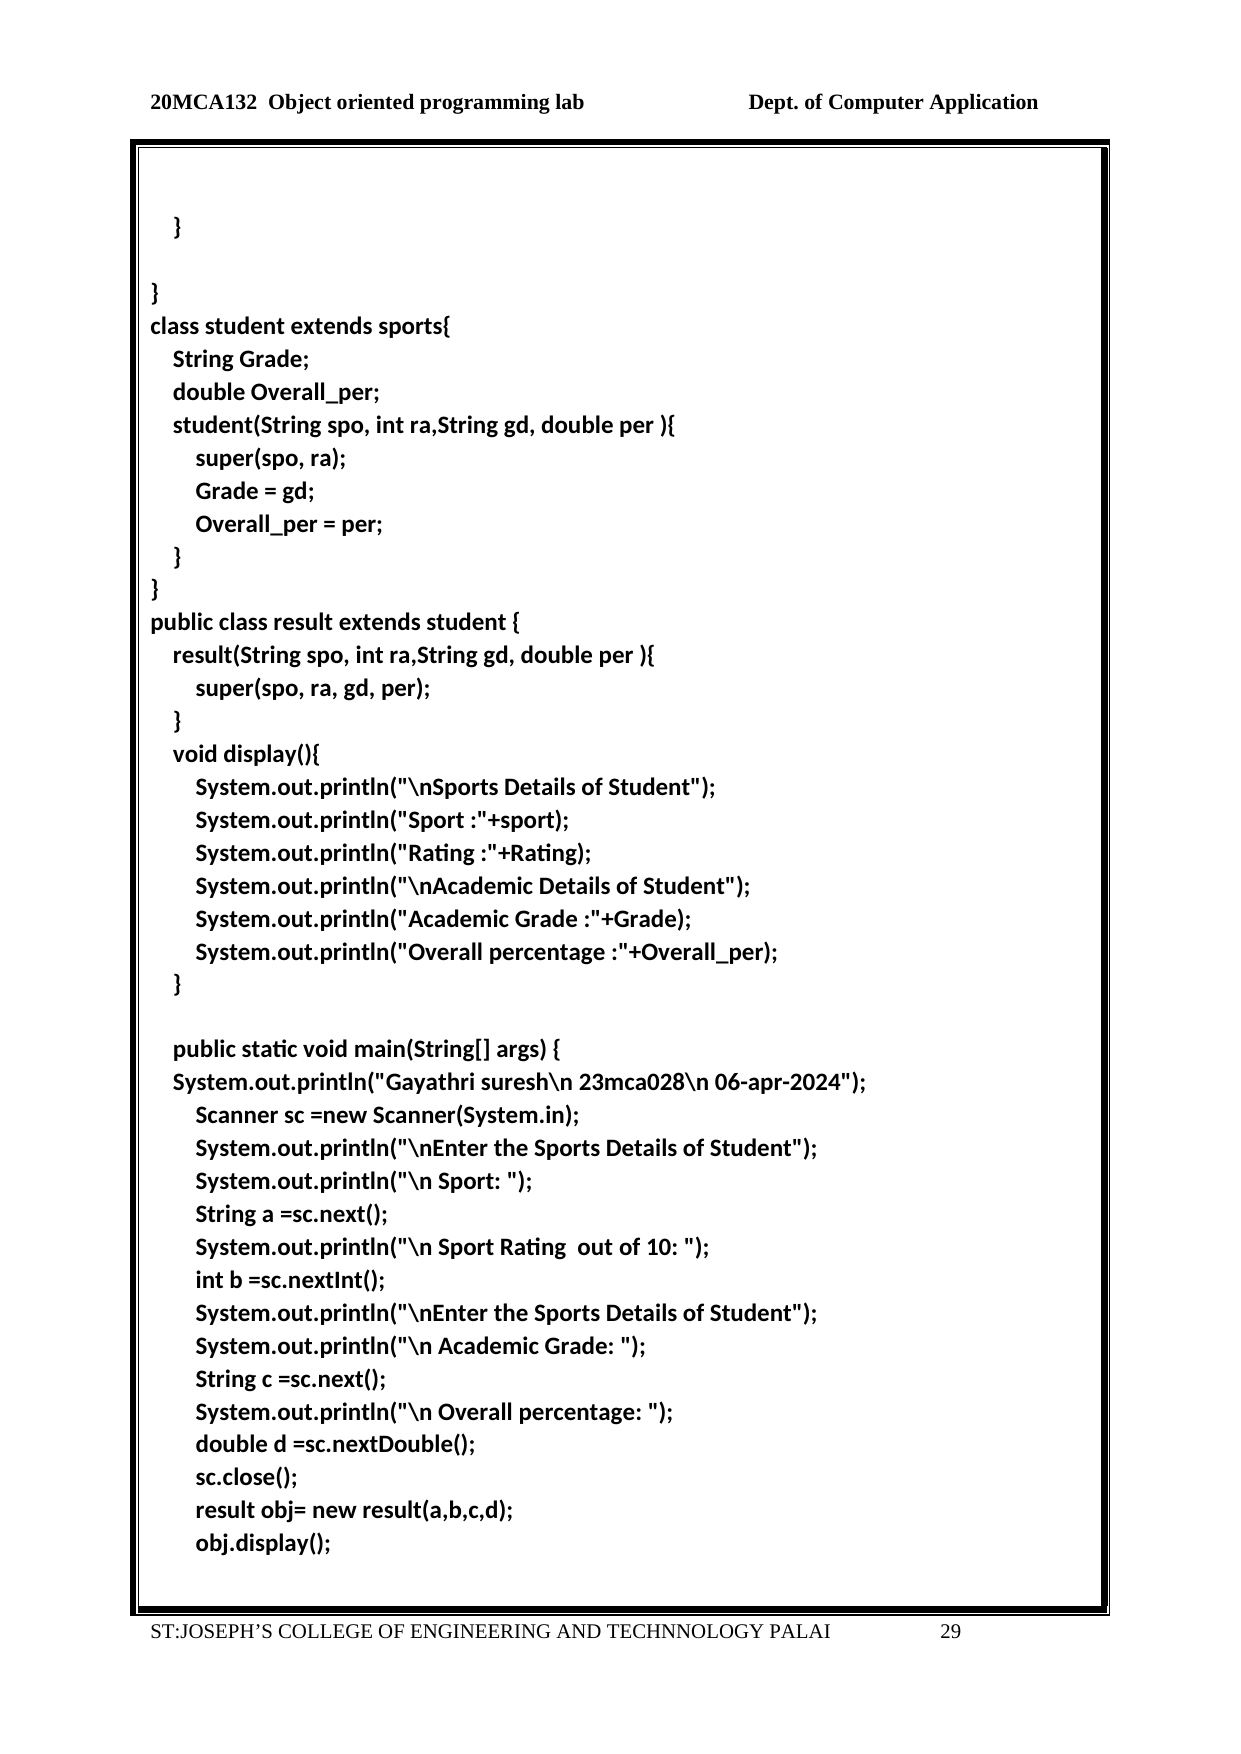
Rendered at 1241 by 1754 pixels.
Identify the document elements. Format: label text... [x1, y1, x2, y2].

text String c =sc.next(); [150, 1363, 1096, 1393]
text System.out.println("\nEnter the Sports Details of Student"); [150, 1132, 1096, 1163]
text sc.close(); [150, 1462, 1096, 1492]
text } [150, 705, 1096, 736]
text System.out.println("\n Overall percentage: "); [150, 1396, 1096, 1426]
text Scanner sc =new Scanner(System.in); [150, 1099, 1096, 1130]
text student(String spo, int ra,String gd, double per ){ [150, 409, 1096, 439]
text String Grade; [150, 343, 1096, 374]
text System.out.println("\nSports Details of Student"); [150, 771, 1096, 802]
text } [150, 212, 1096, 242]
text System.out.println("Sport :"+sport); [150, 804, 1096, 834]
text } [150, 541, 1096, 571]
text public class result extends student { [150, 607, 1096, 637]
text double Overall_per; [150, 376, 1096, 407]
text System.out.println("\nEnter the Sports Details of Student"); [150, 1297, 1096, 1327]
text System.out.println("\n Sport: "); [150, 1165, 1096, 1196]
text Grade = gd; [150, 475, 1096, 505]
text super(spo, ra, gd, per); [150, 672, 1096, 703]
text void display(){ [150, 738, 1096, 769]
text System.out.println("Gayathri suresh\n 23mca028\n 06-apr-2024"); [150, 1067, 1096, 1097]
text System.out.println("Rating :"+Rating); [150, 837, 1096, 867]
text } [150, 969, 1096, 999]
text int b =sc.nextInt(); [150, 1264, 1096, 1294]
text super(spo, ra); [150, 442, 1096, 472]
text } [150, 277, 1096, 308]
text System.out.println("Overall percentage :"+Overall_per); [150, 936, 1096, 966]
text double d =sc.nextDouble(); [150, 1429, 1096, 1459]
text Overall_per = per; [150, 508, 1096, 538]
text public static void main(String[] args) { [150, 1034, 1096, 1064]
text System.out.println("\n Sport Rating out of 10: "); [150, 1231, 1096, 1262]
text class student extends sports{ [150, 310, 1096, 341]
text System.out.println("Academic Grade :"+Grade); [150, 903, 1096, 933]
text result obj= new result(a,b,c,d); [150, 1494, 1096, 1525]
text result(String spo, int ra,String gd, double per ){ [150, 639, 1096, 670]
text System.out.println("\nAcademic Details of Student"); [150, 870, 1096, 900]
text System.out.println("\n Academic Grade: "); [150, 1330, 1096, 1360]
text } [150, 574, 1096, 604]
text String a =sc.next(); [150, 1198, 1096, 1229]
text obj.display(); [150, 1527, 1096, 1558]
